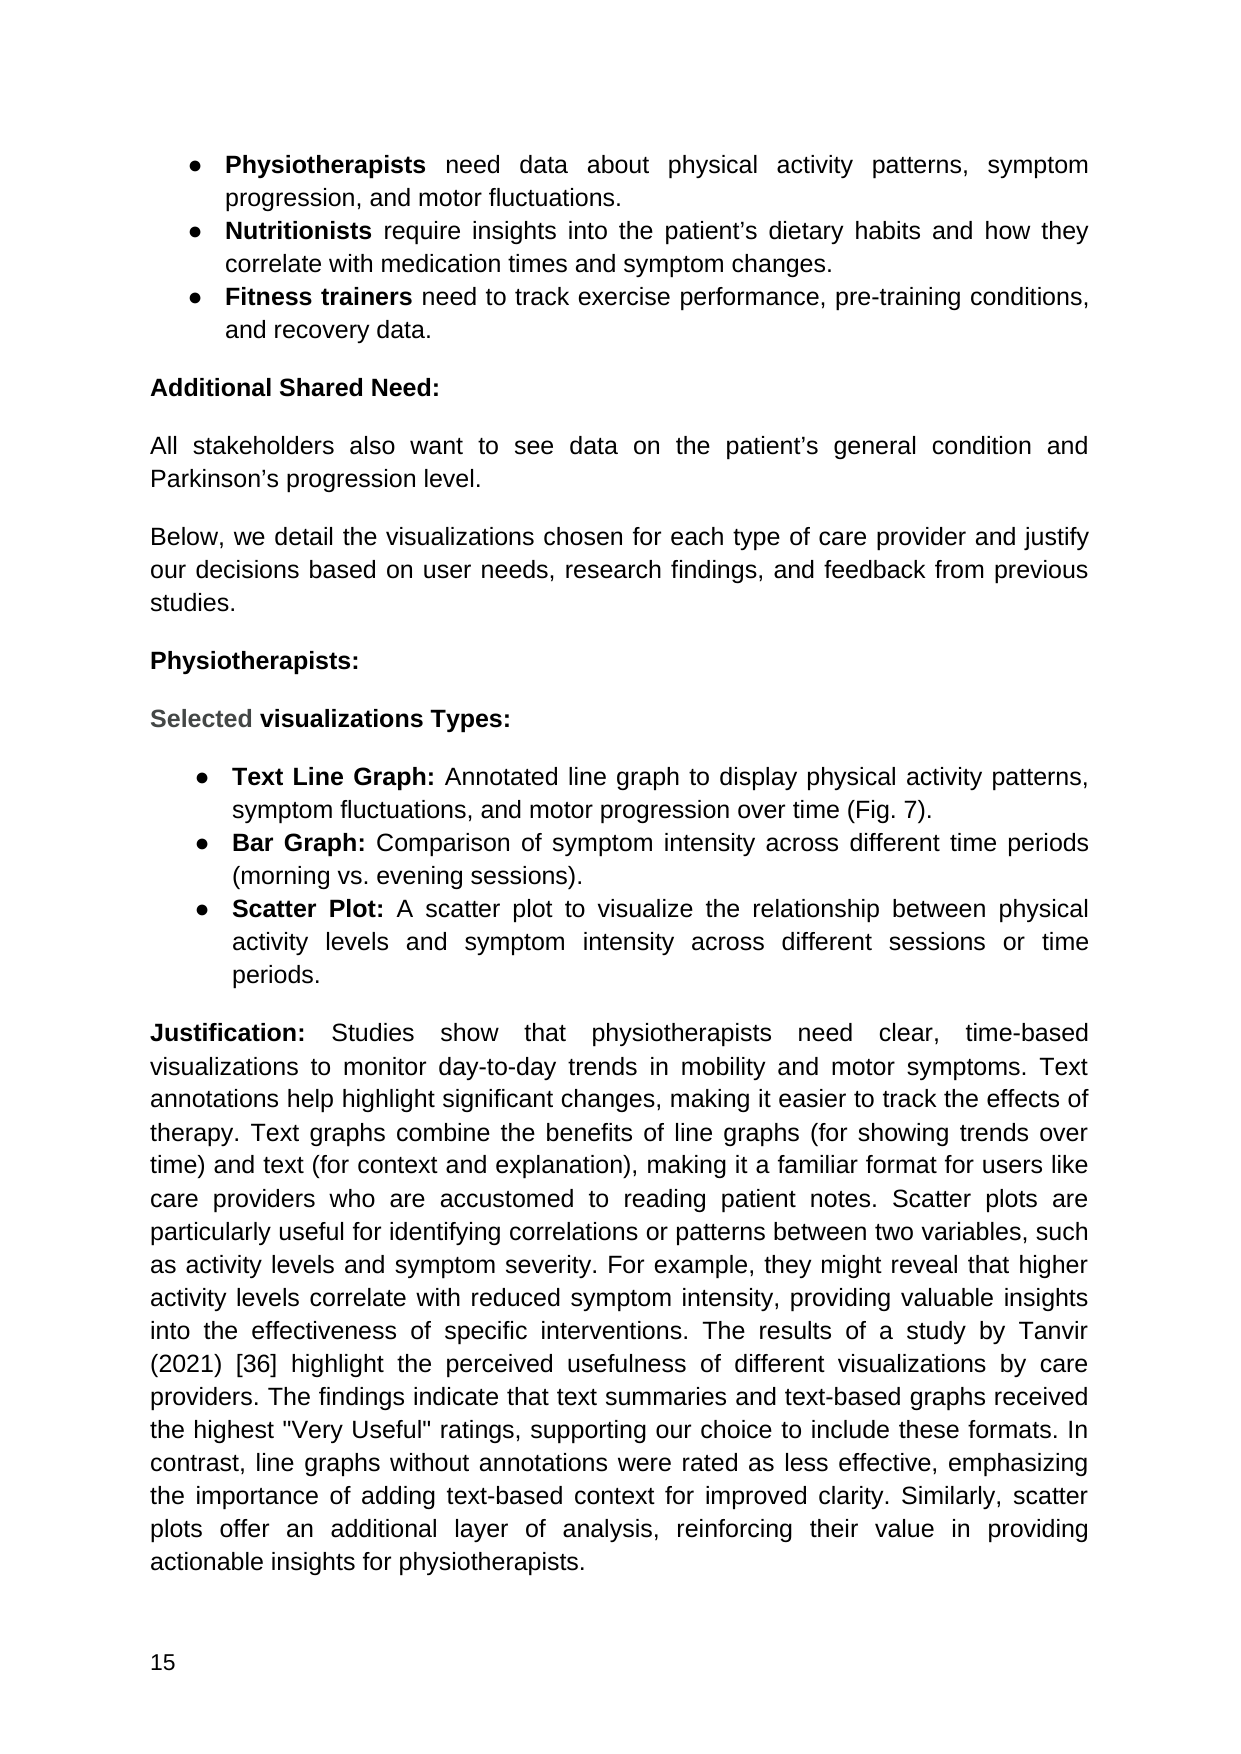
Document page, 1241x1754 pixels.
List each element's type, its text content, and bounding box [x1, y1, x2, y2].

text Below, we detail the visualizations chosen for each type of care provider and justify our decisions based on user needs, research findings, and feedback from previous studies. [150, 522, 1090, 617]
text All stakeholders also want to see data on the patient’s general condition and Parkinson’s progression level. [150, 431, 1090, 493]
list Fitness trainers need to track exercise performance, pre-training conditions, and recovery data. [187, 282, 1090, 344]
list Text Line Graph: Annotated line graph to display physical activity patterns, symptom fluctuations, and motor progression over time (Fig. 7). [194, 762, 1090, 824]
list Nutritionists require insights into the patient’s dietary habits and how they correlate with medication times and symptom changes. [187, 216, 1090, 278]
list Scatter Plot: A scatter plot to visualize the relationship between physical activity levels and symptom intensity across different sessions or time periods. [194, 894, 1090, 989]
list Physiotherapists need data about physical activity patterns, symptom progression, and motor fluctuations. [187, 150, 1090, 212]
text Selected visualizations Types: [150, 704, 1090, 733]
list Bar Graph: Comparison of symptom intensity across different time periods (morning vs. evening sessions). [194, 828, 1090, 890]
text Physiotherapists: [150, 646, 1090, 675]
text Justification: Studies show that physiotherapists need clear, time-based visualizations to monitor day-to-day trends in mobility and motor symptoms. Text annotations help highlight significant changes, making it easier to track the effects of therapy. Text graphs combine the benefits of line graphs (for showing trends over time) and text (for context and explanation), making it a familiar format for users like care providers who are accustomed to reading patient notes. Scatter plots are particularly useful for identifying correlations or patterns between two variables, such as activity levels and symptom severity. For example, they might reveal that higher activity levels correlate with reduced symptom intensity, providing valuable insights into the effectiveness of specific interventions. The results of a study by Tanvir (2021) [36] highlight the perceived usefulness of different visualizations by care providers. The findings indicate that text summaries and text-based graphs received the highest "Very Useful" ratings, supporting our choice to include these formats. In contrast, line graphs without annotations were rated as less effective, emphasizing the importance of adding text-based context for improved clarity. Similarly, scatter plots offer an additional layer of analysis, reinforcing their value in providing actionable insights for physiotherapists. [150, 1018, 1090, 1576]
text Additional Shared Need: [150, 373, 1090, 402]
